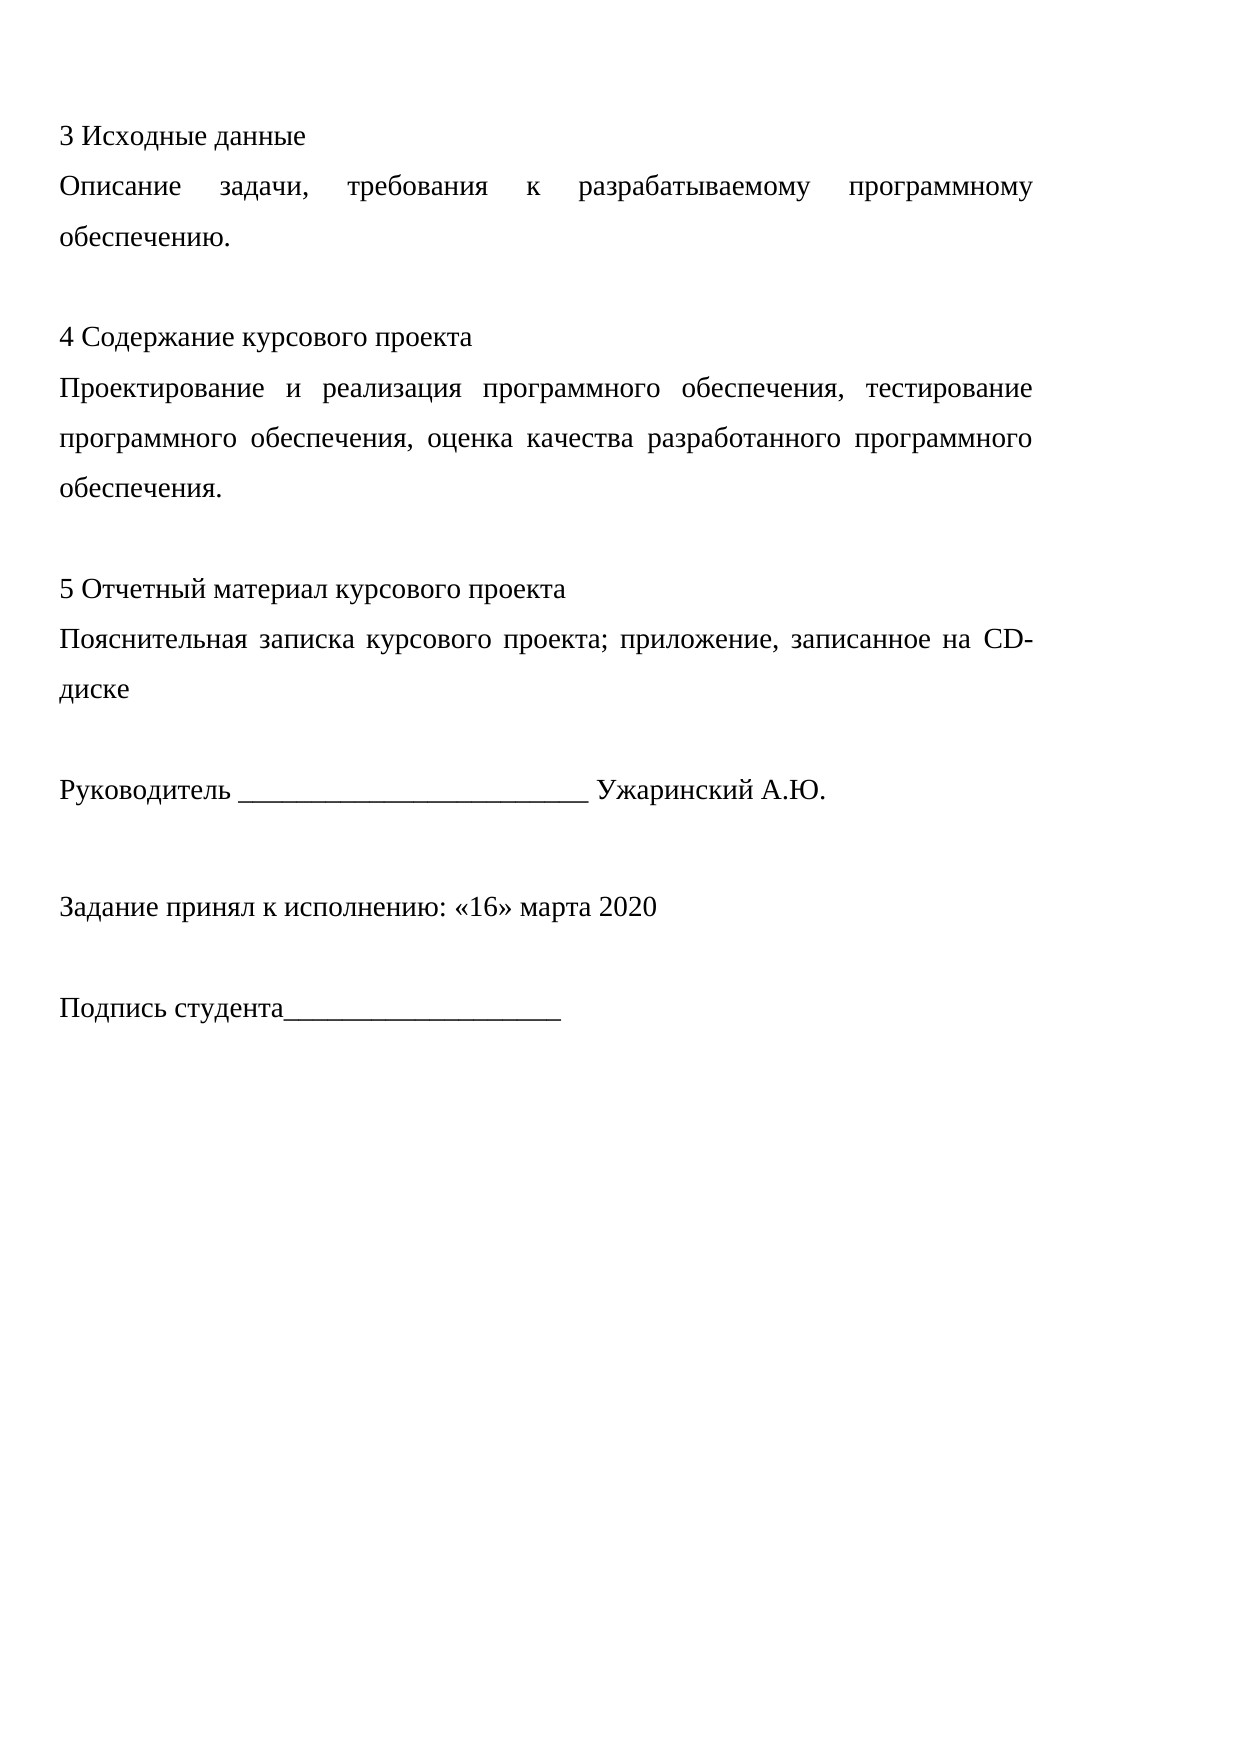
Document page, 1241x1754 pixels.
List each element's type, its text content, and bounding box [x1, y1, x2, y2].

text Проектирование и реализация программного обеспечения, тестирование программного обеспечения, оценка качества разработанного программного обеспечения. [59, 370, 1033, 504]
text Задание принял к исполнению: «16» марта 2020 [59, 889, 1033, 923]
text Руководитель ________________________ Ужаринский А.Ю. [59, 772, 1033, 806]
text Пояснительная записка курсового проекта; приложение, записанное на CD-диске [59, 621, 1033, 705]
text Описание задачи, требования к разрабатываемому программному обеспечению. [59, 168, 1033, 252]
text 5 Отчетный материал курсового проекта [59, 571, 1033, 604]
text 4 Содержание курсового проекта [59, 319, 1033, 353]
text 3 Исходные данные [59, 118, 1033, 152]
text Подпись студента___________________ [59, 990, 1033, 1024]
